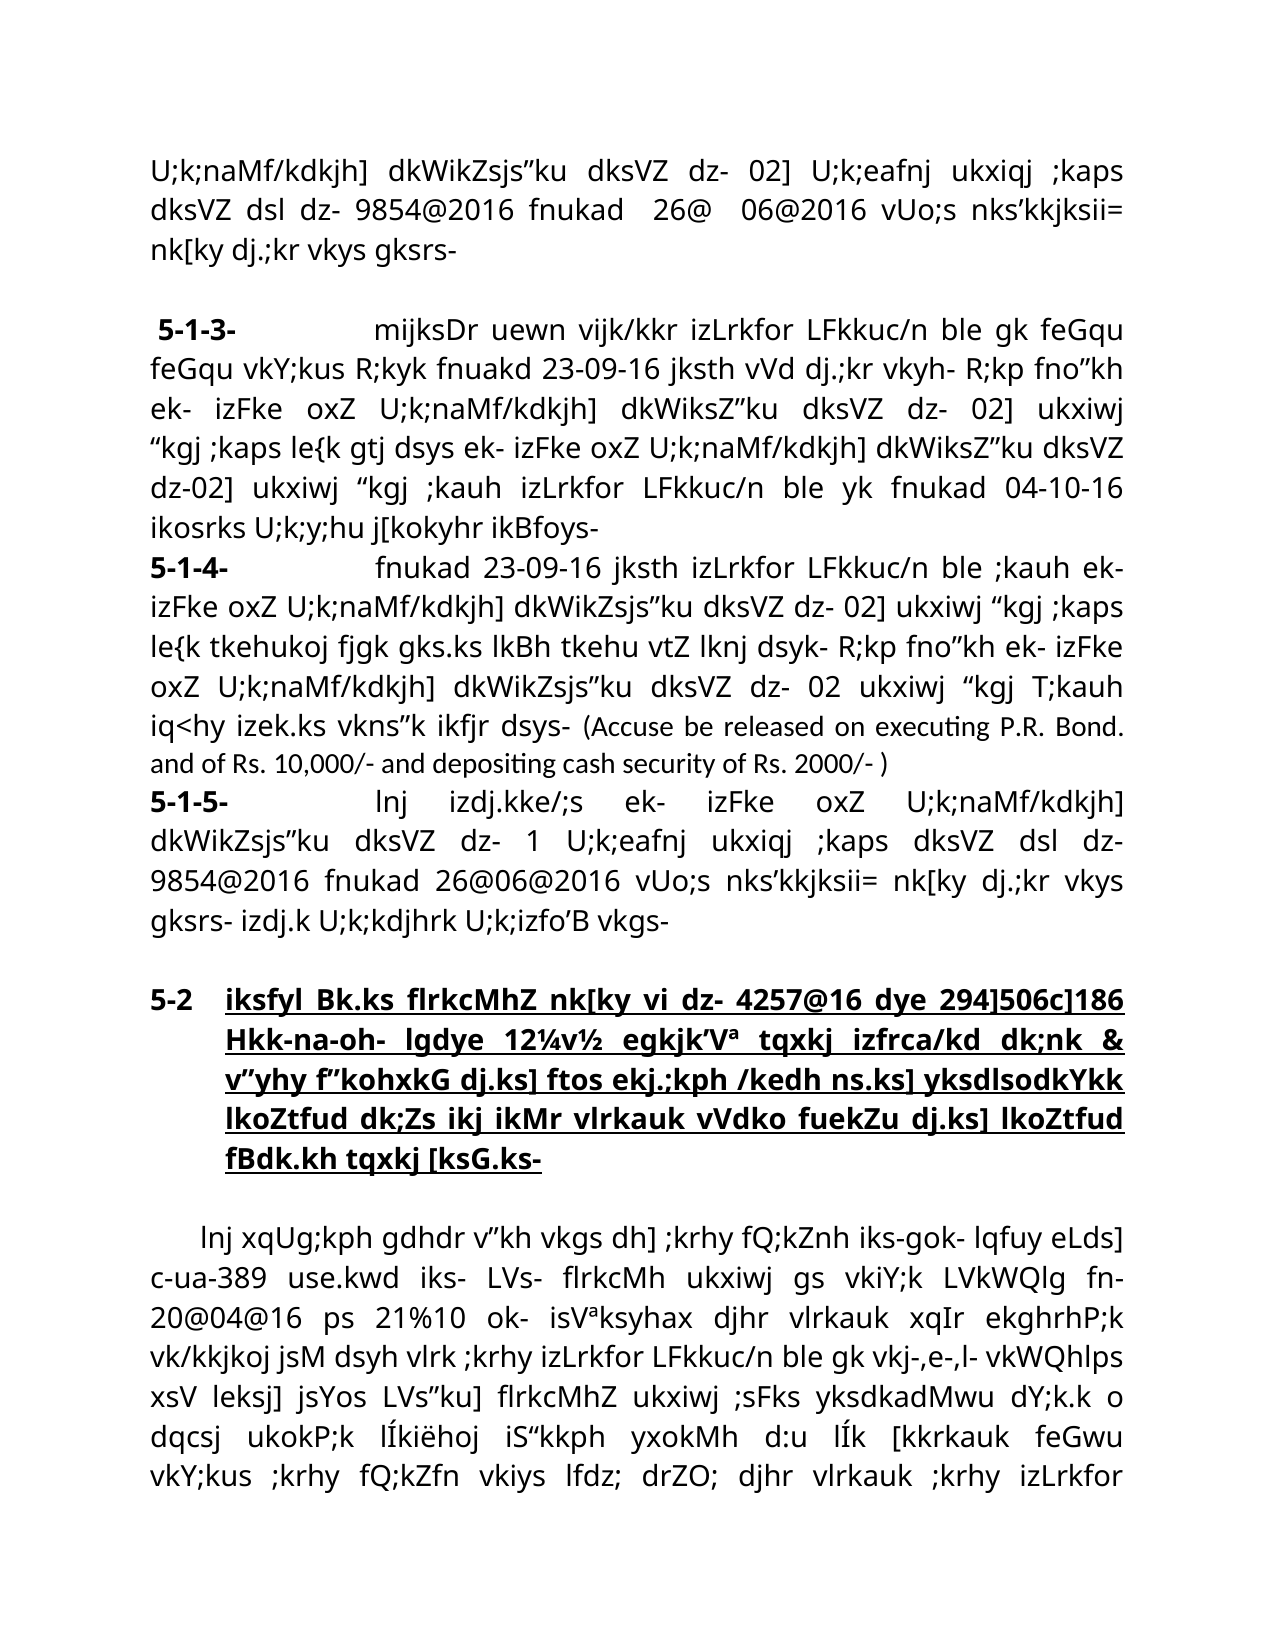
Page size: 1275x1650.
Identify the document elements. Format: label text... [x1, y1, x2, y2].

text 5-1-3- mijksDr uewn vijk/kkr izLrkfor LFkkuc/n ble gk feGqu feGqu vkY;kus R;kyk fnuakd 23-09-16 jksth vVd dj.;kr vkyh- R;kp fno”kh ek- izFke oxZ U;k;naMf/kdkjh] dkWiksZ”ku dksVZ dz- 02] ukxiwj “kgj ;kaps le{k gtj dsys ek- izFke oxZ U;k;naMf/kdkjh] dkWiksZ”ku dksVZ dz-02] ukxiwj “kgj ;kauh izLrkfor LFkkuc/n ble yk fnukad 04-10-16 ikosrks U;k;y;hu j[kokyhr ikBfoys- [150, 309, 1125, 547]
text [150, 150, 1125, 269]
text 5-1-4- fnukad 23-09-16 jksth izLrkfor LFkkuc/n ble ;kauh ek- izFke oxZ U;k;naMf/kdkjh] dkWikZsjs”ku dksVZ dz- 02] ukxiwj “kgj ;kaps le{k tkehukoj fjgk gks.ks lkBh tkehu vtZ lknj dsyk- R;kp fno”kh ek- izFke oxZ U;k;naMf/kdkjh] dkWikZsjs”ku dksVZ dz- 02 ukxiwj “kgj T;kauh iq<hy izek.ks vkns”k ikfjr dsys- (Accuse be released on executing P.R. Bond. and of Rs. 10,000/- and depositing cash security of Rs. 2000/- ) [150, 547, 1125, 781]
text 5-2 iksfyl Bk.ks flrkcMhZ nk[ky vi dz- 4257@16 dye 294]506c]186 Hkk-na-oh- lgdye 12¼v½ egkjk’Vª tqxkj izfrca/kd dk;nk & v”yhy f”kohxkG dj.ks] ftos ekj.;kph /kedh ns.ks] yksdlsodkYkk lkoZtfud dk;Zs ikj ikMr vlrkauk vVdko fuekZu dj.ks] lkoZtfud fBdk.kh tqxkj [ksG.ks- [150, 979, 1125, 1178]
text 5-1-5- lnj izdj.kke/;s ek- izFke oxZ U;k;naMf/kdkjh] dkWikZsjs”ku dksVZ dz- 1 U;k;eafnj ukxiqj ;kaps dksVZ dsl dz- 9854@2016 fnukad 26@06@2016 vUo;s nks’kkjksii= nk[ky dj.;kr vkys gksrs- izdj.k U;k;kdjhrk U;k;izfo’B vkgs- [150, 781, 1125, 940]
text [150, 1217, 1125, 1495]
